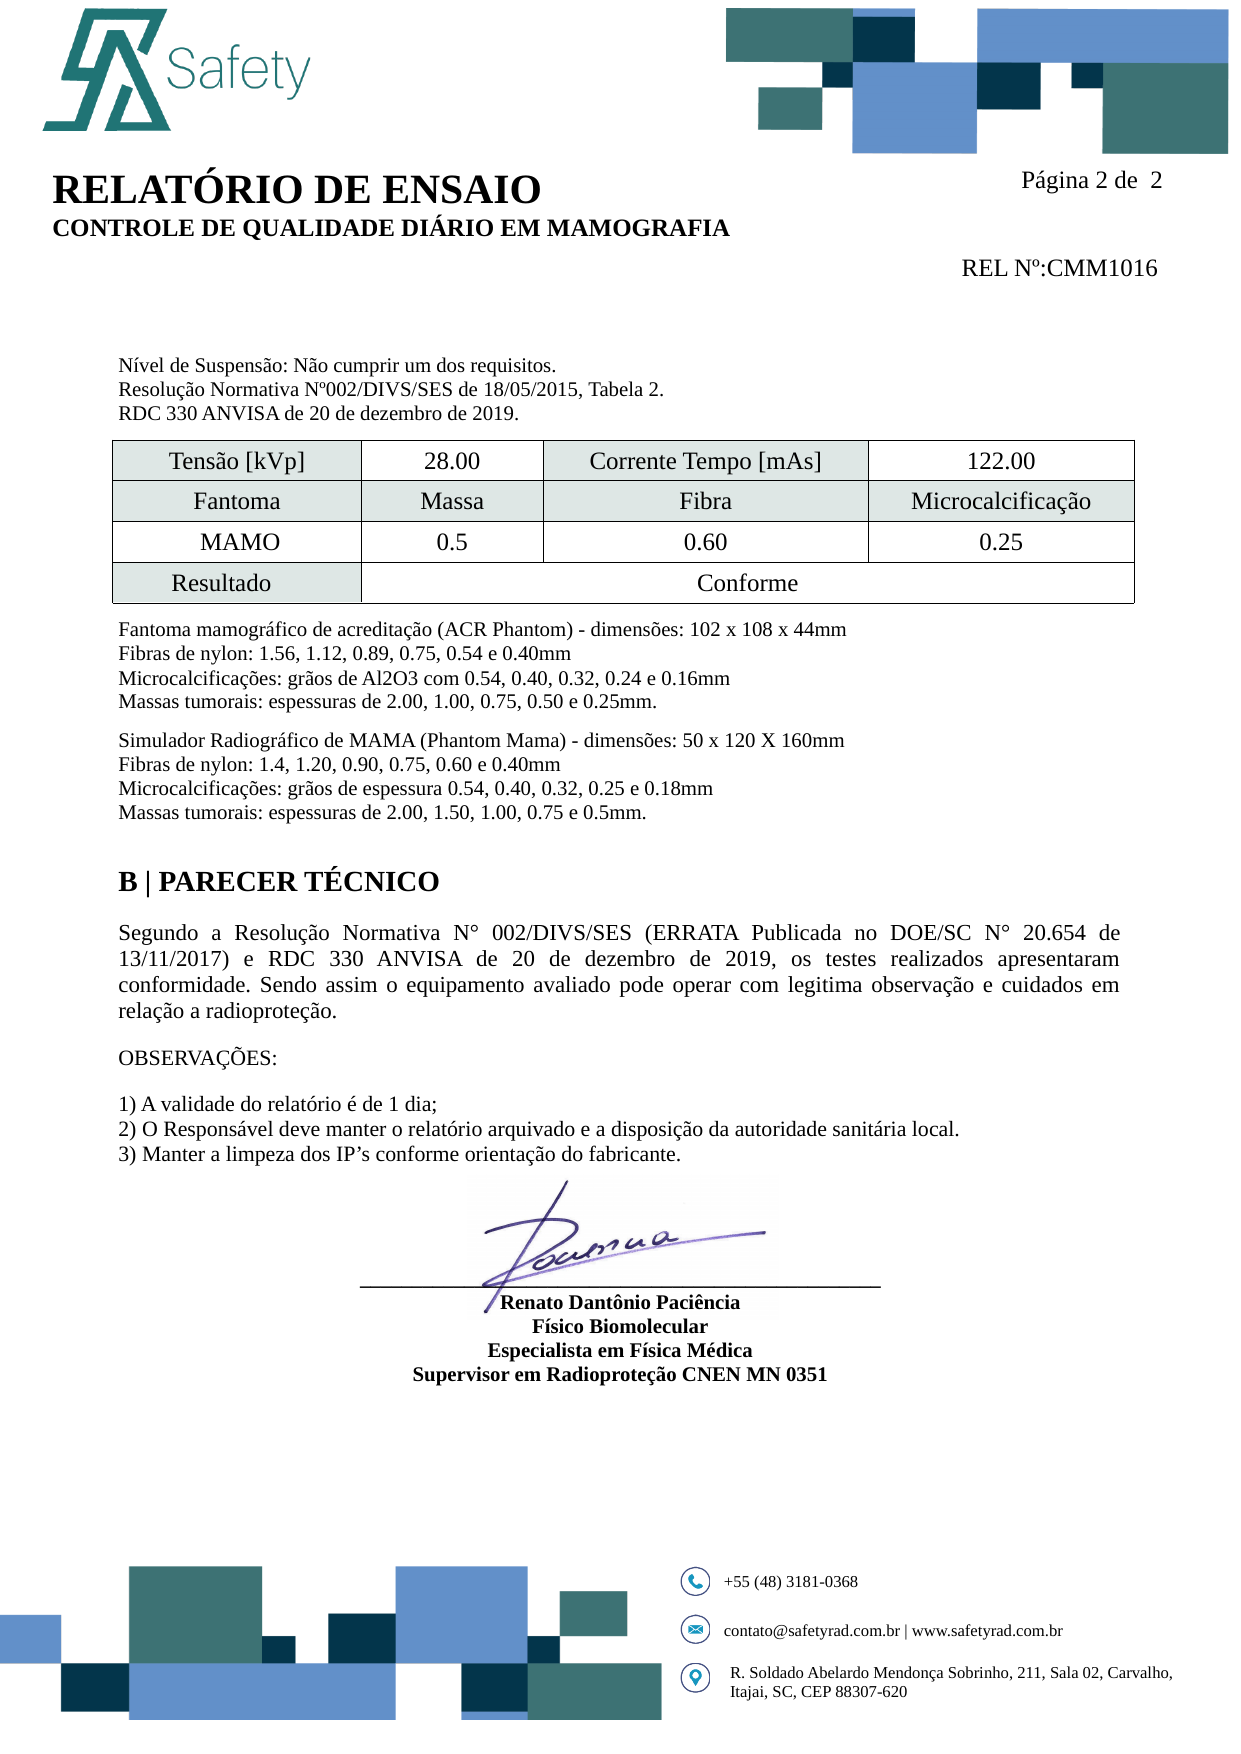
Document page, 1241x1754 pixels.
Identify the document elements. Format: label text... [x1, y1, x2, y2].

text 3) Manter a limpeza dos IP’s conforme orientação do fabricante. [118, 1141, 1122, 1166]
table_cell Microcalcificação [869, 481, 1134, 521]
picture [725, 8, 1229, 154]
picture [42, 8, 311, 131]
text Fantoma mamográfico de acreditação (ACR Phantom) - dimensões: 102 x 108 x 44mm [118, 617, 1122, 641]
text RDC 330 ANVISA de 20 de dezembro de 2019. [118, 401, 1122, 425]
text Especialista em Física Médica [118, 1338, 1122, 1362]
table_cell 0.5 [362, 522, 543, 562]
table_header 122.00 [869, 441, 1134, 480]
text 2) O Responsável deve manter o relatório arquivado e a disposição da autoridade sanitária local. [118, 1116, 1122, 1141]
table_cell Conforme [362, 563, 1134, 602]
table_cell 0.60 [544, 522, 868, 562]
table_header Corrente Tempo [mAs] [544, 441, 868, 480]
table_cell Fibra [544, 481, 868, 521]
table_cell Fantoma [113, 481, 361, 521]
text Renato Dantônio Paciência [118, 1290, 1122, 1314]
table_cell MAMO [113, 522, 361, 562]
text Massas tumorais: espessuras de 2.00, 1.00, 0.75, 0.50 e 0.25mm. [118, 689, 1122, 713]
text __________________________________________________ [118, 1266, 1122, 1290]
text Microcalcificações: grãos de espessura 0.54, 0.40, 0.32, 0.25 e 0.18mm [118, 776, 1122, 800]
picture [680, 1663, 710, 1693]
table_cell Resultado [113, 563, 361, 602]
text Fibras de nylon: 1.4, 1.20, 0.90, 0.75, 0.60 e 0.40mm [118, 752, 1122, 776]
picture [0, 1566, 662, 1720]
text Físico Biomolecular [118, 1314, 1122, 1338]
text Resolução Normativa Nº002/DIVS/SES de 18/05/2015, Tabela 2. [118, 377, 1122, 401]
text Microcalcificações: grãos de Al2O3 com 0.54, 0.40, 0.32, 0.24 e 0.16mm [118, 665, 1122, 689]
text Massas tumorais: espessuras de 2.00, 1.50, 1.00, 0.75 e 0.5mm. [118, 800, 1122, 824]
text OBSERVAÇÕES: [118, 1045, 1122, 1070]
text Supervisor em Radioproteção CNEN MN 0351 [118, 1362, 1122, 1386]
table_header Tensão [kVp] [113, 441, 361, 480]
table_cell Massa [362, 481, 543, 521]
text Fibras de nylon: 1.56, 1.12, 0.89, 0.75, 0.54 e 0.40mm [118, 641, 1122, 665]
picture [467, 1174, 779, 1266]
text Simulador Radiográfico de MAMA (Phantom Mama) - dimensões: 50 x 120 X 160mm [118, 728, 1122, 752]
picture [680, 1614, 710, 1644]
table_header 28.00 [362, 441, 543, 480]
text Segundo a Resolução Normativa N° 002/DIVS/SES (ERRATA Publicada no DOE/SC N° 20.654 de 13/11/2017) e RDC 330 ANVISA de 20 de dezembro de 2019, os testes realizados apresentaram conformidade. Sendo assim o equipamento avaliado pode operar com legitima observação e cuidados em relação a radioproteção. [118, 918, 1122, 1024]
table_cell 0.25 [869, 522, 1134, 562]
text 1) A validade do relatório é de 1 dia; [118, 1091, 1122, 1116]
text B | PARECER TÉCNICO [118, 864, 1122, 898]
text Nível de Suspensão: Não cumprir um dos requisitos. [118, 353, 1122, 377]
picture [680, 1566, 710, 1596]
